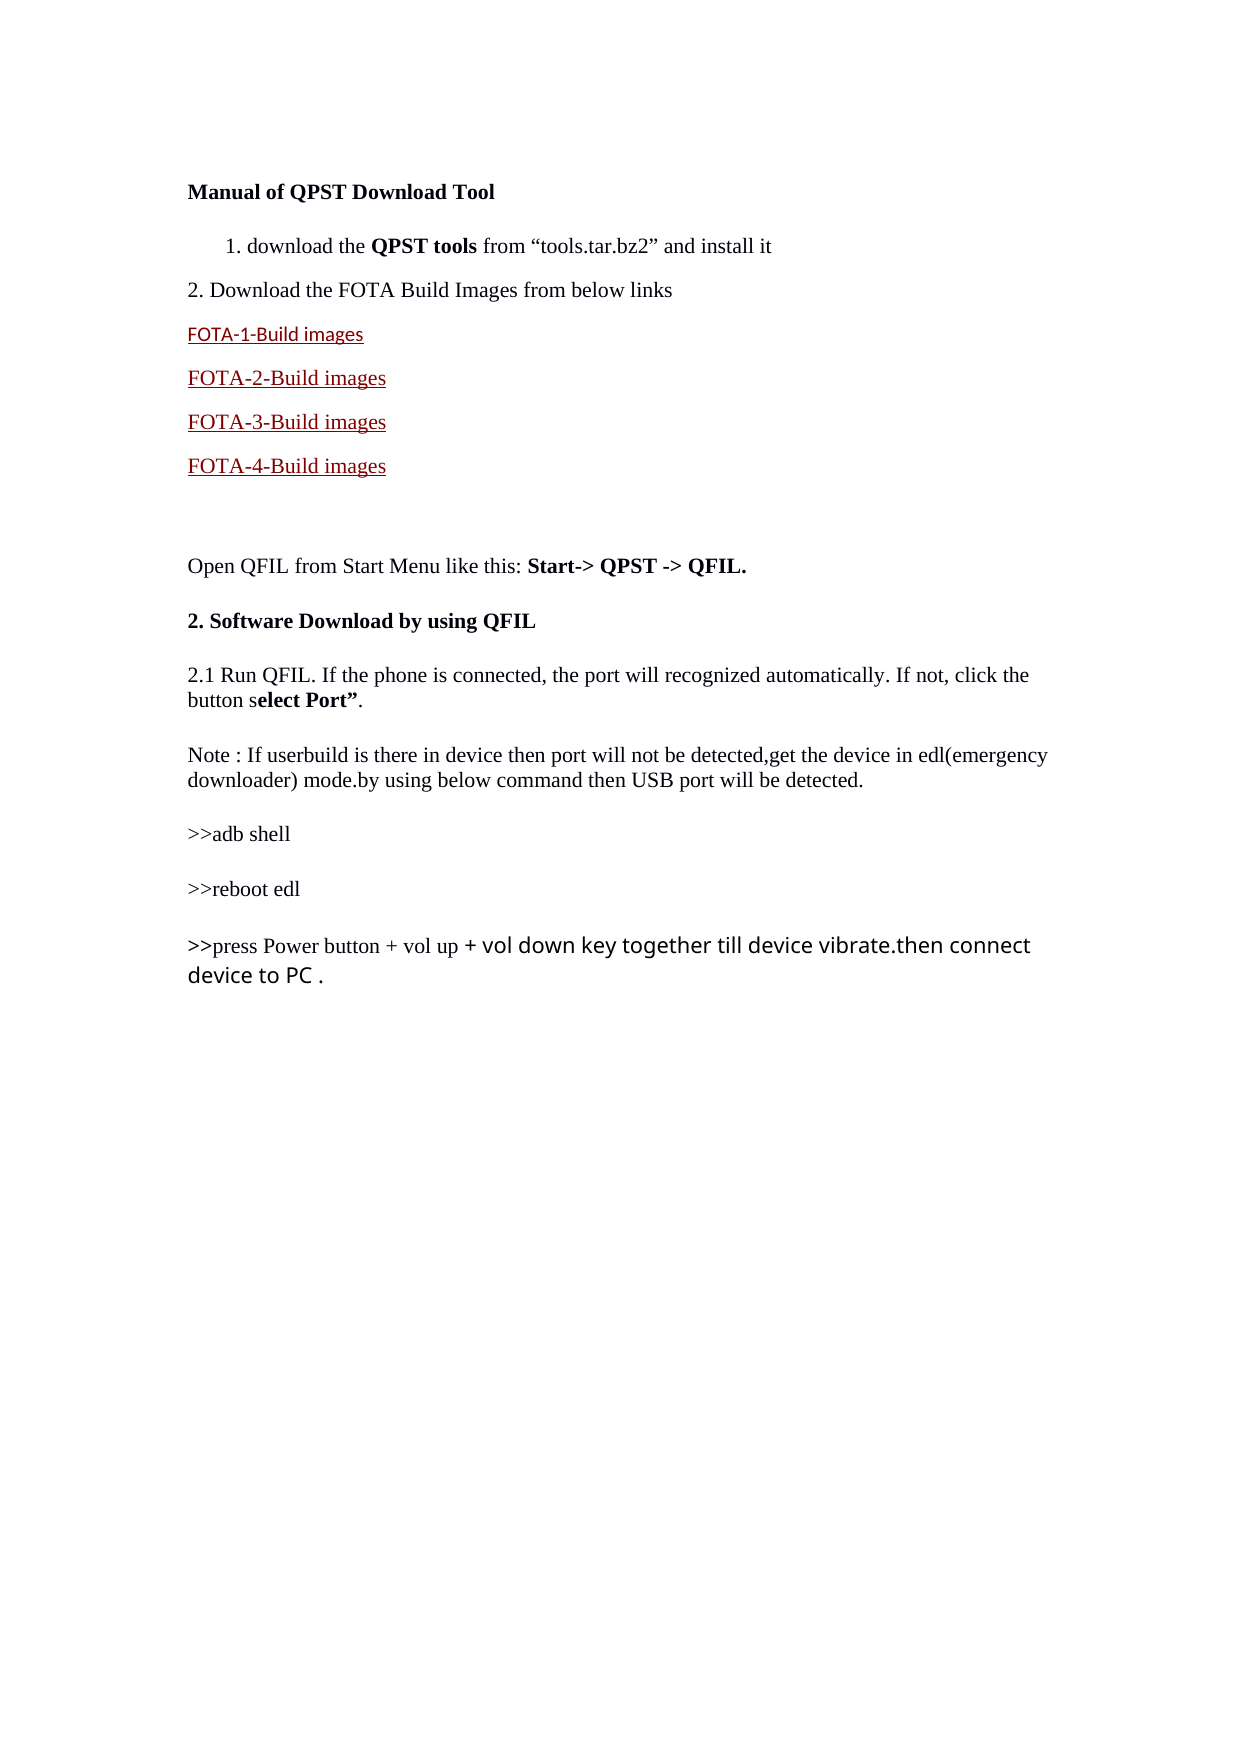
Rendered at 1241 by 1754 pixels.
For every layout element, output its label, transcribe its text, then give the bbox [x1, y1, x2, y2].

text 2. Software Download by using QFIL [187, 608, 1053, 633]
text Note : If userbuild is there in device then port will not be detected,get the device in edl(emergency downloader) mode.by using below command then USB port will be detected. [187, 742, 1053, 792]
text 2.1 Run QFIL. If the phone is connected, the port will recognized automatically. If not, click the button select Port”. [187, 662, 1053, 713]
text >>adb shell [187, 821, 1053, 847]
text FOTA-3-Build images [187, 409, 1053, 434]
text 2. Download the FOTA Build Images from below links [187, 277, 1053, 303]
text >>reboot edl [187, 876, 1053, 901]
text FOTA-4-Build images [187, 453, 1053, 478]
list download the QPST tools from “tools.tar.bz2” and install it [225, 233, 1053, 259]
text FOTA-2-Build images [187, 365, 1053, 391]
text Manual of QPST Download Tool [187, 179, 1053, 204]
text FOTA-1-Build images [187, 321, 1053, 347]
text >>press Power button + vol up + vol down key together till device vibrate.then connect device to PC . [187, 930, 1053, 990]
text Open QFIL from Start Menu like this: Start-> QPST -> QFIL. [187, 553, 1053, 579]
